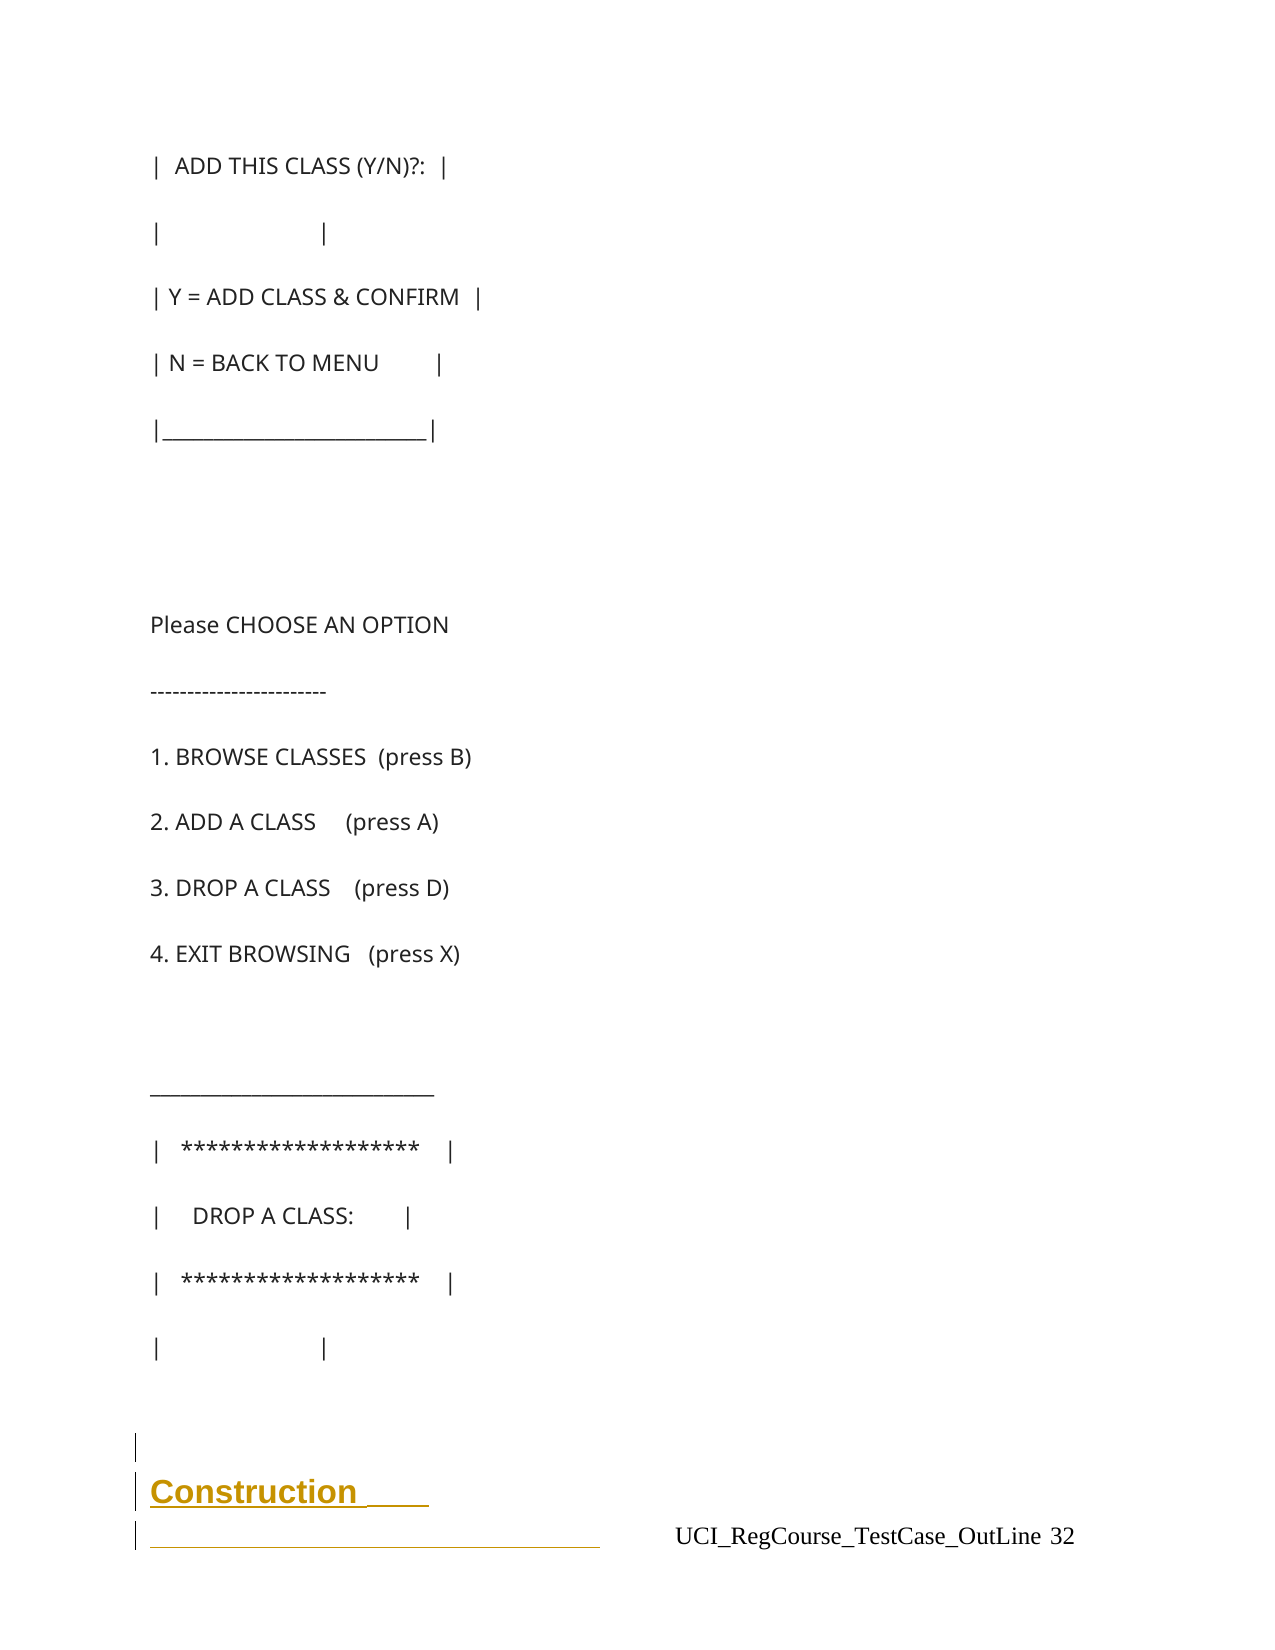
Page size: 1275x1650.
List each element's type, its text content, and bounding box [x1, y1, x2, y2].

text 1. BROWSE CLASSES (press B) [150, 741, 1125, 772]
text ____________________________ [150, 1069, 1125, 1100]
text 4. EXIT BROWSING (press X) [150, 937, 1125, 969]
text Please CHOOSE AN OPTION [150, 609, 1125, 641]
text 3. DROP A CLASS (press D) [150, 872, 1125, 903]
text |__________________________| [150, 412, 1125, 444]
text | DROP A CLASS: | [150, 1200, 1125, 1231]
text | | [150, 216, 1125, 247]
text | N = BACK TO MENU | [150, 347, 1125, 378]
text 2. ADD A CLASS (press A) [150, 806, 1125, 837]
text ------------------------ [150, 675, 1125, 706]
text | ******************* | [150, 1134, 1125, 1166]
text | | [150, 1331, 1125, 1362]
text | Y = ADD CLASS & CONFIRM | [150, 281, 1125, 312]
text | ADD THIS CLASS (Y/N)?: | [150, 150, 1125, 181]
text | ******************* | [150, 1266, 1125, 1297]
